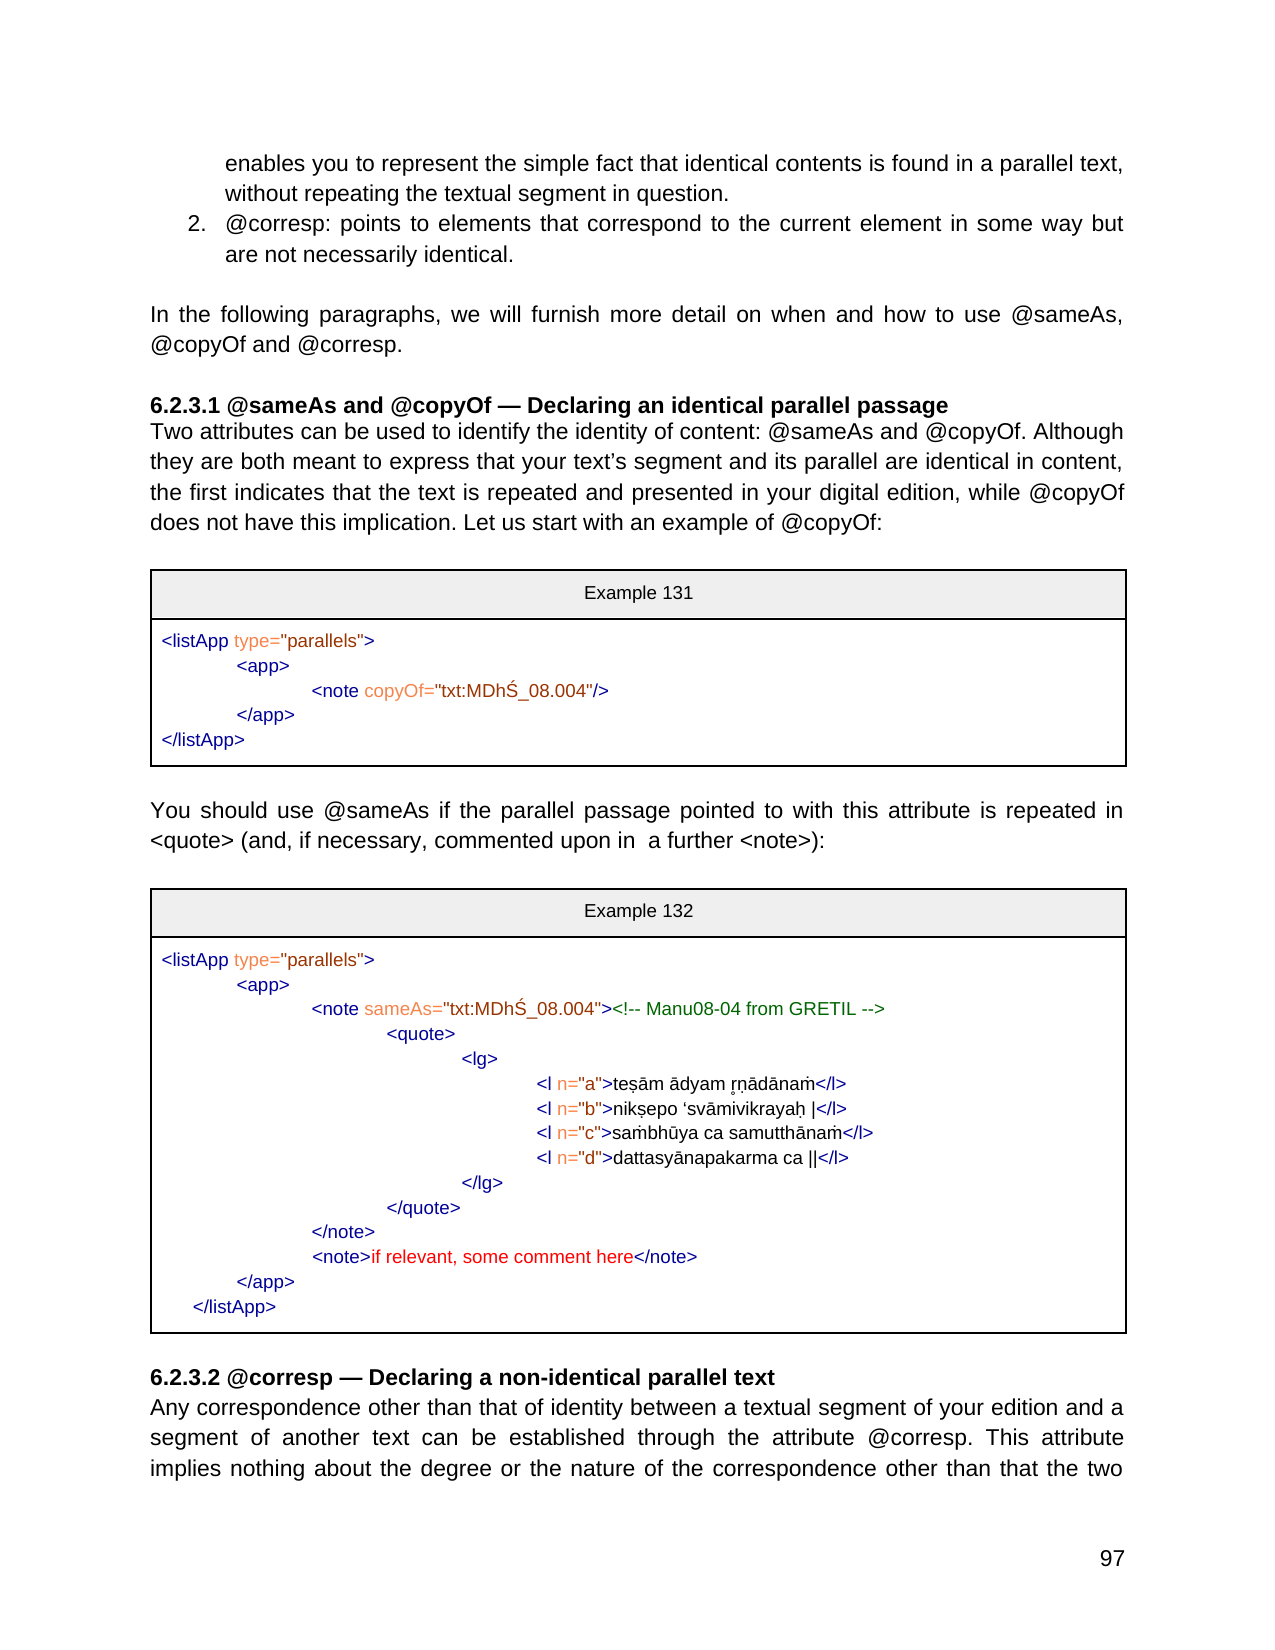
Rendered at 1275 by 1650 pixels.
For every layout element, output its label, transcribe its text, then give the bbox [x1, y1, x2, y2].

table_cell <listApp type="parallels"> <app> <note copyOf="txt:MDhŚ_08.004"/> </app> </listApp> [152, 620, 1125, 765]
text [150, 1394, 1125, 1481]
text You should use @sameAs if the parallel passage pointed to with this attribute is repeated in <quote> (and, if necessary, commented upon in a further <note>): [150, 797, 1125, 854]
subtitle ​​6.2.3.2 @corresp — Declaring a non-identical parallel text [150, 1364, 1125, 1390]
list @corresp: points to elements that correspond to the current element in some way but are not necessarily identical. [187, 210, 1125, 267]
table_cell <listApp type="parallels"> <app> <note sameAs="txt:MDhŚ_08.004"><!-- Manu08-04 from GRETIL --> <quote> <lg> <l n="a">teṣām ādyam r̥ṇādānaṁ</l> <l n="b">nikṣepo ‘svāmivikrayaḥ |</l> <l n="c">saṁbhūya ca samutthānaṁ</l> <l n="d">dattasyānapakarma ca ||</l> </lg> </quote> </note> <note>if relevant, some comment here</note> </app> </listApp> [152, 938, 1125, 1332]
table_header Example 131 [152, 571, 1125, 617]
text Two attributes can be used to identify the identity of content: @sameAs and @copyOf. Although they are both meant to express that your text’s segment and its parallel are identical in content, the first indicates that the text is repeated and presented in your digital edition, while @copyOf does not have this implication. Let us start with an example of @copyOf: [150, 418, 1125, 535]
table_header Example 132 [152, 890, 1125, 936]
subtitle ​​6.2.3.1 @sameAs and @copyOf — Declaring an identical parallel passage [150, 392, 1125, 418]
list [187, 150, 1125, 207]
text In the following paragraphs, we will furnish more detail on when and how to use @sameAs, @copyOf and @corresp. [150, 301, 1125, 358]
